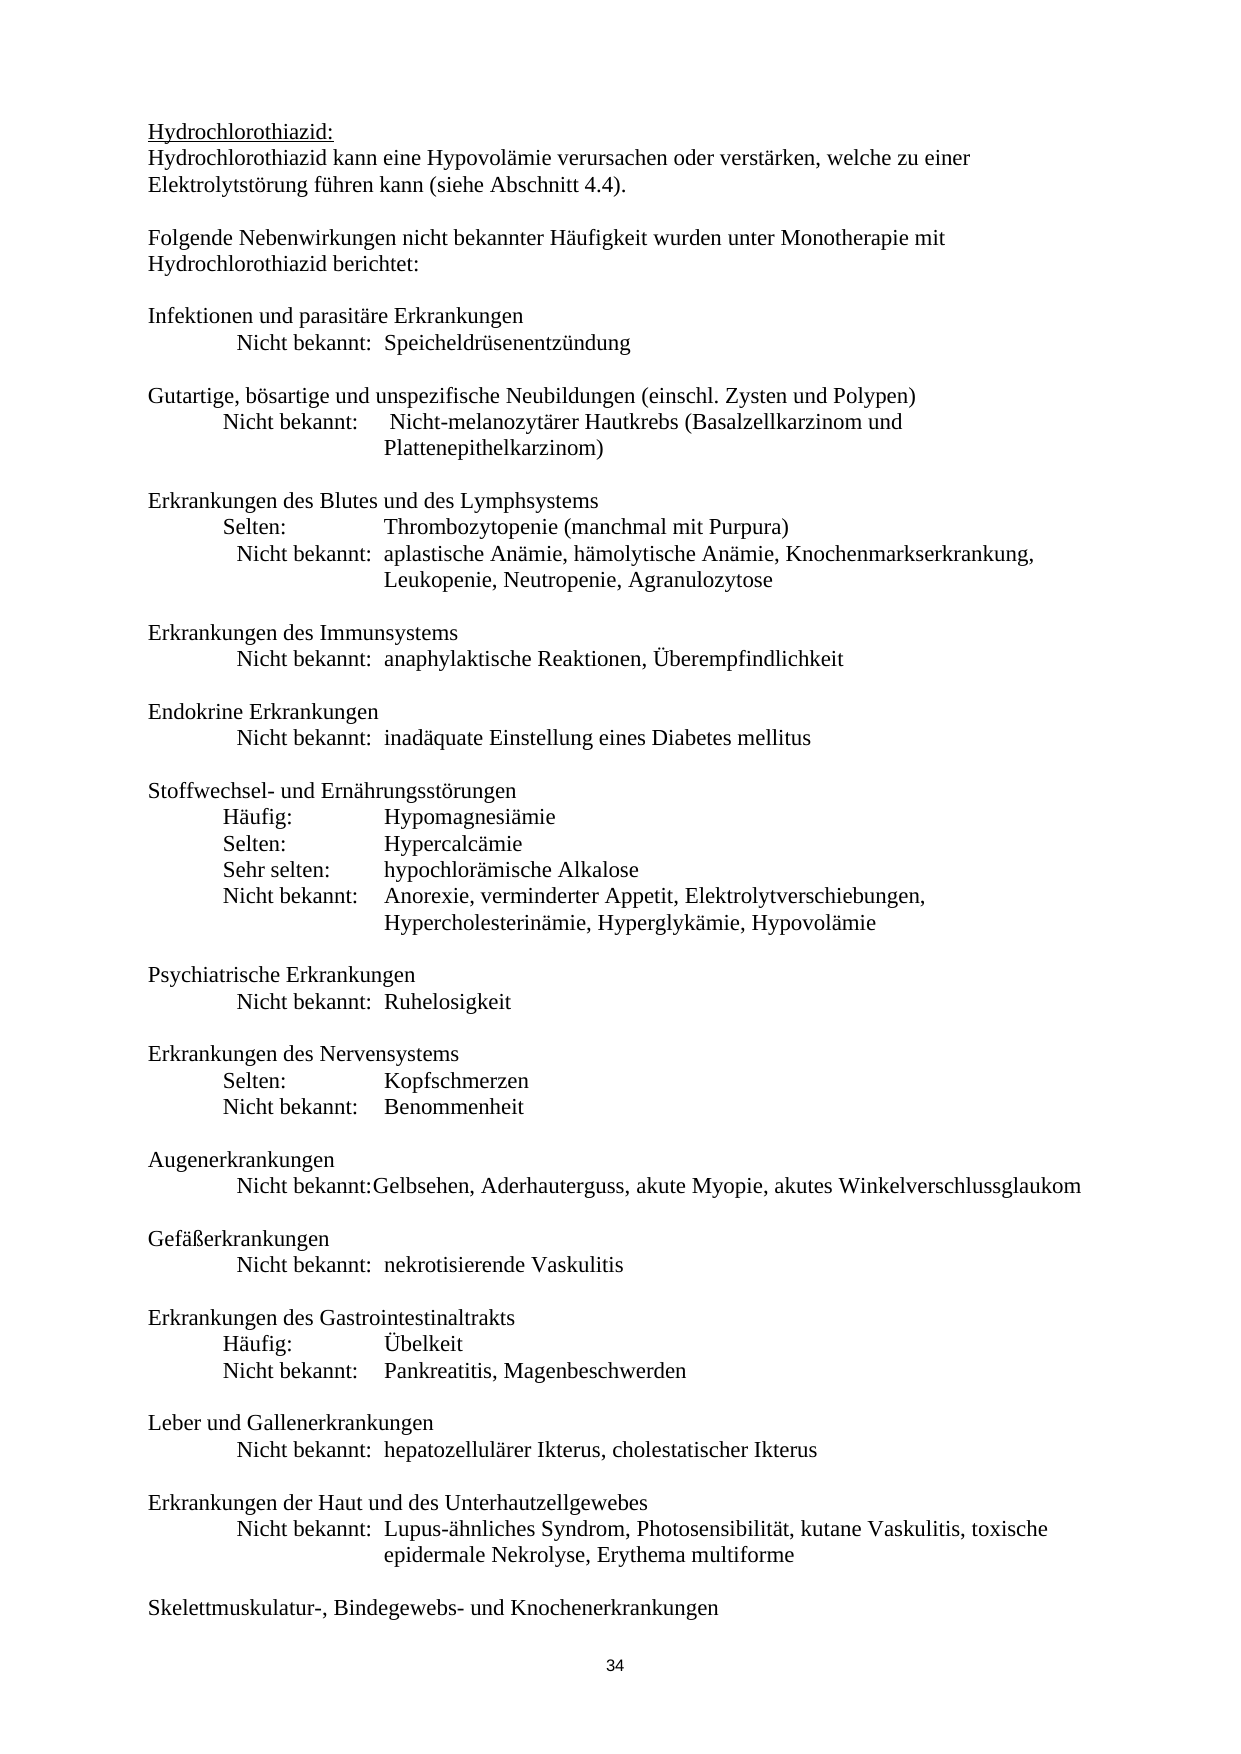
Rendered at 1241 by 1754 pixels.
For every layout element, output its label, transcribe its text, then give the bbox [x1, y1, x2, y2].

text Nicht bekannt: Ruhelosigkeit [148, 988, 1092, 1014]
text Nicht bekannt: aplastische Anämie, hämolytische Anämie, Knochenmarkserkrankung, Leukopenie, Neutropenie, Agranulozytose [223, 540, 1092, 592]
text Nicht bekannt: Speicheldrüsenentzündung [148, 329, 1092, 355]
text Selten: Hypercalcämie [223, 830, 1092, 856]
text Sehr selten: hypochlorämische Alkalose [223, 856, 1092, 882]
text Nicht bekannt: anaphylaktische Reaktionen, Überempfindlichkeit [148, 645, 1092, 672]
text Infektionen und parasitäre Erkrankungen [148, 303, 1092, 329]
text Nicht bekannt: hepatozellulärer Ikterus, cholestatischer Ikterus [148, 1436, 1092, 1462]
text Erkrankungen des Gastrointestinaltrakts [148, 1304, 1092, 1330]
text Hydrochlorothiazid kann eine Hypovolämie verursachen oder verstärken, welche zu einer Elektrolytstörung führen kann (siehe Abschnitt 4.4). [148, 144, 1092, 197]
text Nicht bekannt: nekrotisierende Vaskulitis [148, 1251, 1092, 1278]
text Nicht bekannt: Anorexie, verminderter Appetit, Elektrolytverschiebungen, Hypercholesterinämie, Hyperglykämie, Hypovolämie [223, 882, 1092, 935]
text Stoffwechsel- und Ernährungsstörungen [148, 777, 1092, 803]
text Hydrochlorothiazid: [148, 118, 1092, 144]
text Erkrankungen des Nervensystems [148, 1041, 1092, 1067]
text Nicht bekannt: Benommenheit [148, 1093, 1092, 1119]
text Erkrankungen des Immunsystems [148, 619, 1092, 645]
text Erkrankungen des Blutes und des Lymphsystems [148, 487, 1092, 513]
text Häufig: Übelkeit [148, 1330, 1092, 1357]
text Psychiatrische Erkrankungen [148, 961, 1092, 988]
text Augenerkrankungen [148, 1146, 1092, 1172]
text Skelettmuskulatur-, Bindegewebs- und Knochenerkrankungen [148, 1594, 1092, 1620]
text Selten: Kopfschmerzen [148, 1067, 1092, 1093]
text Nicht bekannt: Nicht-melanozytärer Hautkrebs (Basalzellkarzinom und Plattenepithelkarzinom) [223, 408, 1092, 461]
text Erkrankungen der Haut und des Unterhautzellgewebes [148, 1488, 1092, 1515]
text Leber und Gallenerkrankungen [148, 1409, 1092, 1436]
text Nicht bekannt: inadäquate Einstellung eines Diabetes mellitus [148, 724, 1092, 751]
text Häufig: Hypomagnesiämie [223, 803, 1092, 830]
text Gefäßerkrankungen [148, 1225, 1092, 1251]
text Selten: Thrombozytopenie (manchmal mit Purpura) [223, 513, 1092, 540]
text Gutartige, bösartige und unspezifische Neubildungen (einschl. Zysten und Polypen) [148, 382, 1092, 408]
text Nicht bekannt: Pankreatitis, Magenbeschwerden [148, 1357, 1092, 1383]
text Endokrine Erkrankungen [148, 698, 1092, 724]
text Folgende Nebenwirkungen nicht bekannter Häufigkeit wurden unter Monotherapie mit Hydrochlorothiazid berichtet: [148, 223, 1092, 276]
text Nicht bekannt: Gelbsehen, Aderhauterguss, akute Myopie, akutes Winkelverschlussglaukom [223, 1172, 1092, 1199]
text Nicht bekannt: Lupus-ähnliches Syndrom, Photosensibilität, kutane Vaskulitis, toxische epidermale Nekrolyse, Erythema multiforme [223, 1515, 1092, 1568]
